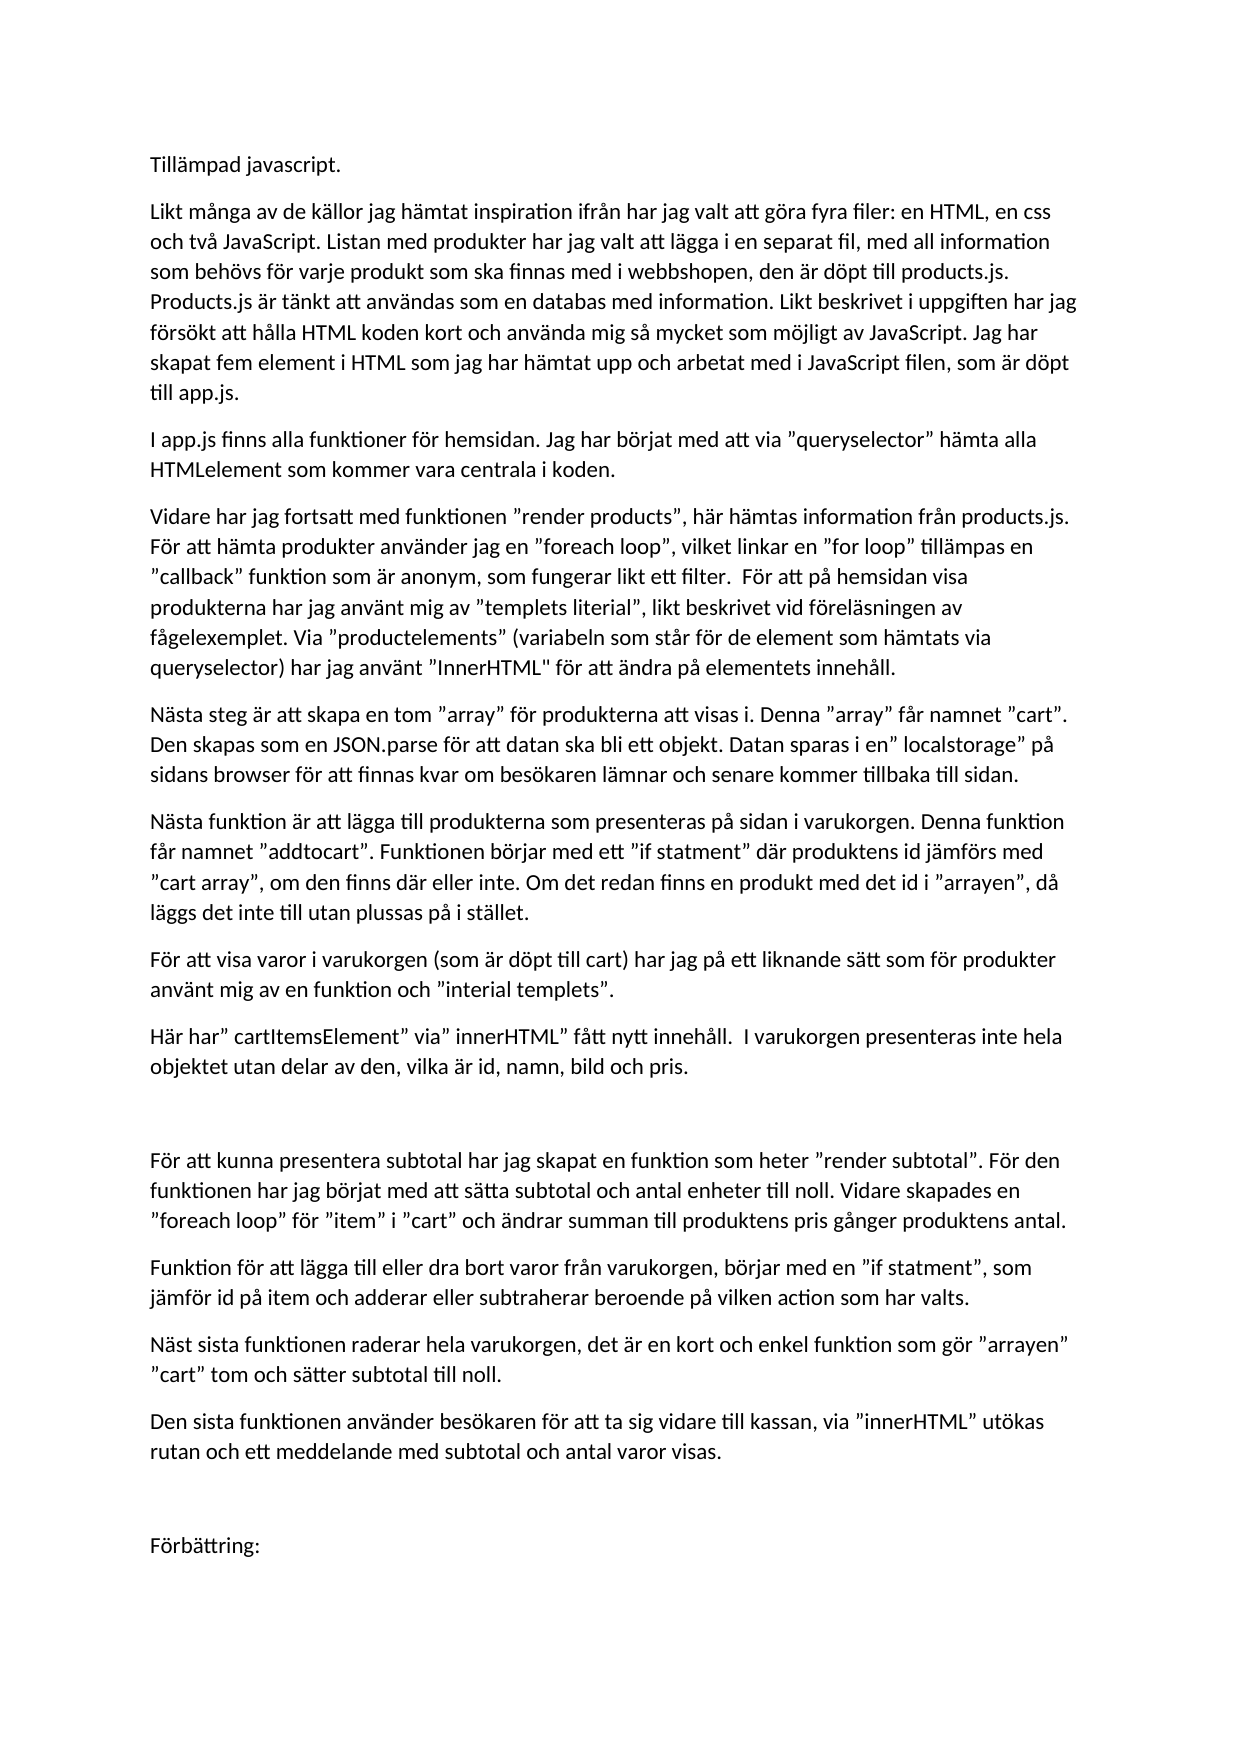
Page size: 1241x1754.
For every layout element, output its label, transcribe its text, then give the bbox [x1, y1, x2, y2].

text Förbättring: [150, 1531, 1090, 1559]
text Tillämpad javascript. [150, 150, 1090, 178]
text Vidare har jag fortsatt med funktionen ”render products”, här hämtas information från products.js. För att hämta produkter använder jag en ”foreach loop”, vilket linkar en ”for loop” tillämpas en ”callback” funktion som är anonym, som fungerar likt ett filter. För att på hemsidan visa produkterna har jag använt mig av ”templets literial”, likt beskrivet vid föreläsningen av fågelexemplet. Via ”productelements” (variabeln som står för de element som hämtats via queryselector) har jag använt ”InnerHTML" för att ändra på elementets innehåll. [150, 502, 1090, 681]
text För att visa varor i varukorgen (som är döpt till cart) har jag på ett liknande sätt som för produkter använt mig av en funktion och ”interial templets”. [150, 945, 1090, 1003]
text Nästa funktion är att lägga till produkterna som presenteras på sidan i varukorgen. Denna funktion får namnet ”addtocart”. Funktionen börjar med ett ”if statment” där produktens id jämförs med ”cart array”, om den finns där eller inte. Om det redan finns en produkt med det id i ”arrayen”, då läggs det inte till utan plussas på i stället. [150, 807, 1090, 926]
text För att kunna presentera subtotal har jag skapat en funktion som heter ”render subtotal”. För den funktionen har jag börjat med att sätta subtotal och antal enheter till noll. Vidare skapades en ”foreach loop” för ”item” i ”cart” och ändrar summan till produktens pris gånger produktens antal. [150, 1146, 1090, 1234]
text Näst sista funktionen raderar hela varukorgen, det är en kort och enkel funktion som gör ”arrayen” ”cart” tom och sätter subtotal till noll. [150, 1330, 1090, 1388]
text Likt många av de källor jag hämtat inspiration ifrån har jag valt att göra fyra filer: en HTML, en css och två JavaScript. Listan med produkter har jag valt att lägga i en separat fil, med all information som behövs för varje produkt som ska finnas med i webbshopen, den är döpt till products.js. Products.js är tänkt att användas som en databas med information. Likt beskrivet i uppgiften har jag försökt att hålla HTML koden kort och använda mig så mycket som möjligt av JavaScript. Jag har skapat fem element i HTML som jag har hämtat upp och arbetat med i JavaScript filen, som är döpt till app.js. [150, 197, 1090, 406]
text Nästa steg är att skapa en tom ”array” för produkterna att visas i. Denna ”array” får namnet ”cart”. Den skapas som en JSON.parse för att datan ska bli ett objekt. Datan sparas i en” localstorage” på sidans browser för att finnas kvar om besökaren lämnar och senare kommer tillbaka till sidan. [150, 700, 1090, 788]
text I app.js finns alla funktioner för hemsidan. Jag har börjat med att via ”queryselector” hämta alla HTMLelement som kommer vara centrala i koden. [150, 425, 1090, 483]
text Här har” cartItemsElement” via” innerHTML” fått nytt innehåll. I varukorgen presenteras inte hela objektet utan delar av den, vilka är id, namn, bild och pris. [150, 1022, 1090, 1080]
text Den sista funktionen använder besökaren för att ta sig vidare till kassan, via ”innerHTML” utökas rutan och ett meddelande med subtotal och antal varor visas. [150, 1407, 1090, 1466]
text Funktion för att lägga till eller dra bort varor från varukorgen, börjar med en ”if statment”, som jämför id på item och adderar eller subtraherar beroende på vilken action som har valts. [150, 1253, 1090, 1311]
